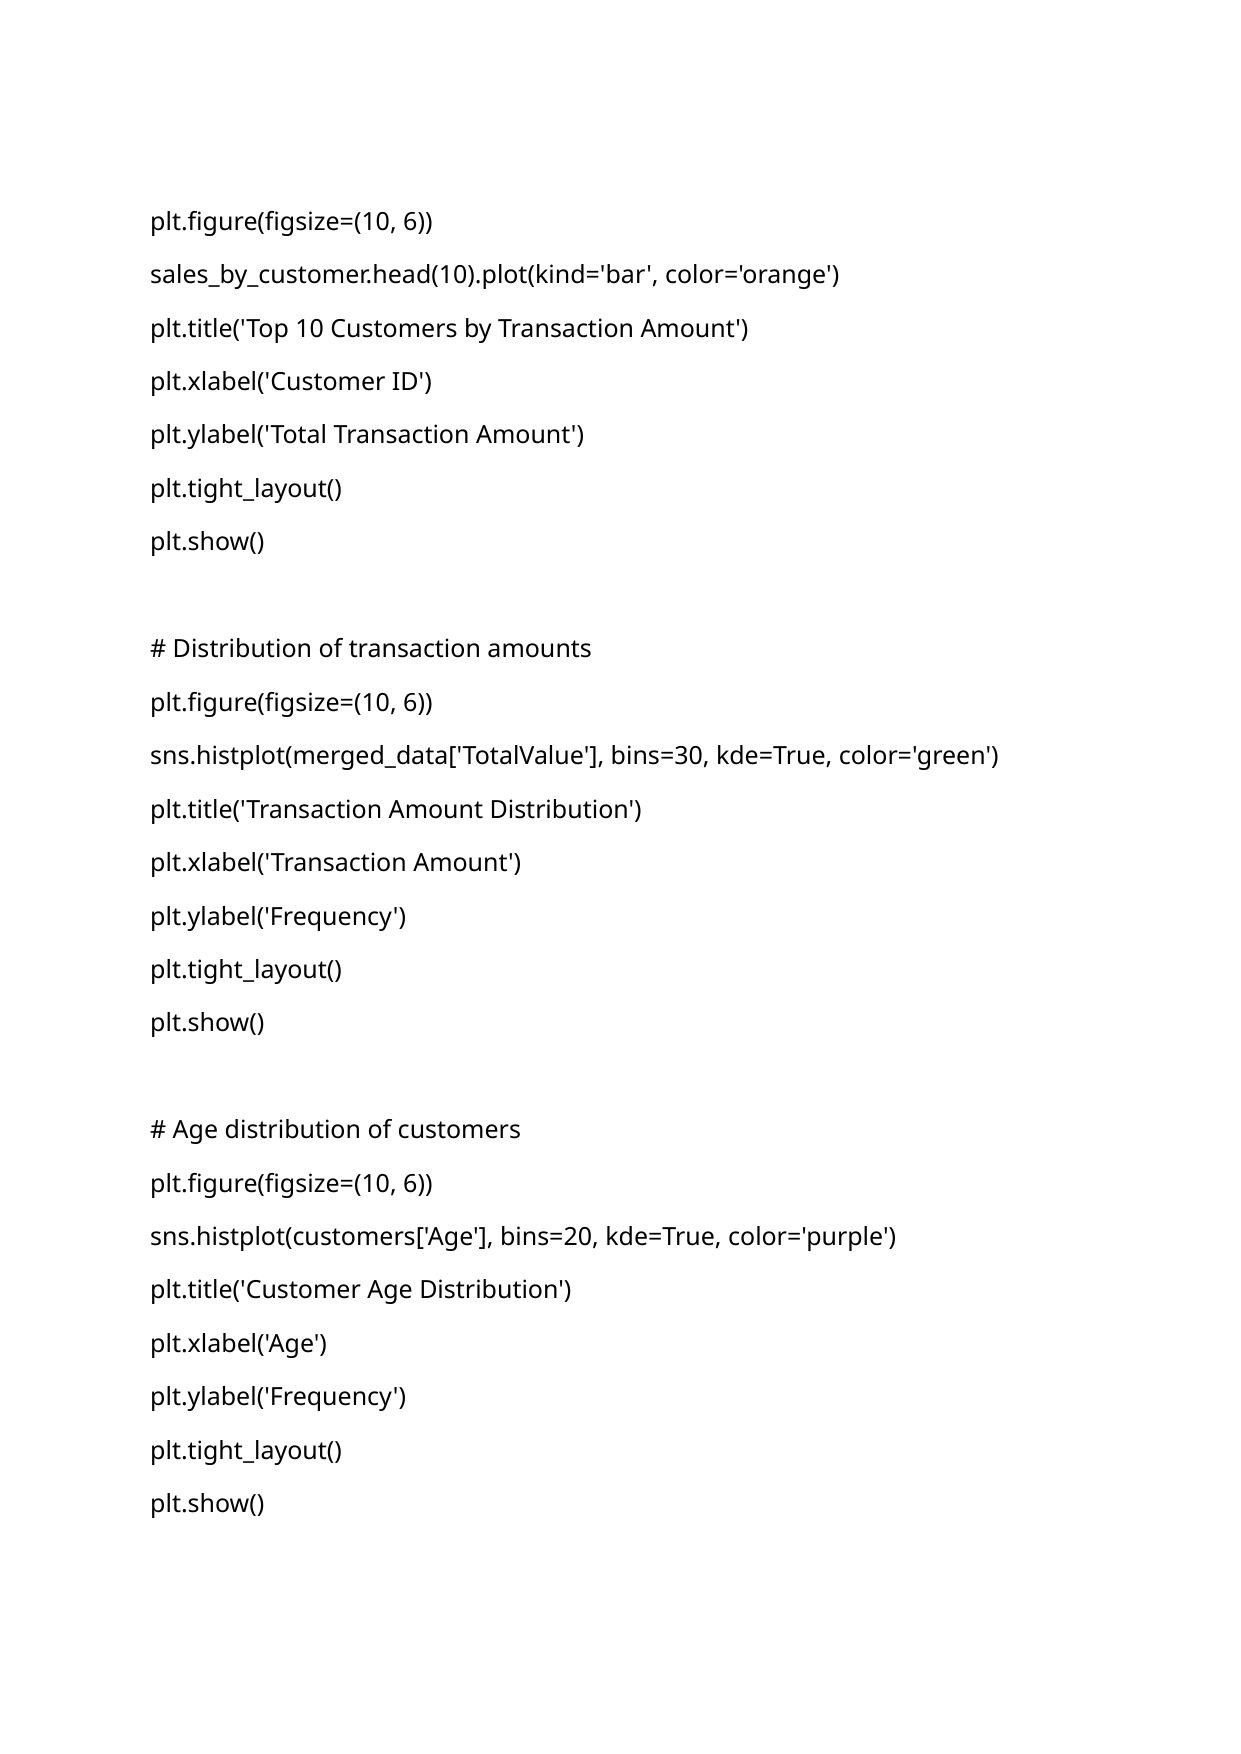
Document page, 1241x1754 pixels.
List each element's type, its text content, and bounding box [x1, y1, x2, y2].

text plt.show() [150, 1005, 1090, 1039]
text plt.show() [150, 1486, 1090, 1520]
text plt.figure(figsize=(10, 6)) [150, 203, 1090, 237]
text plt.figure(figsize=(10, 6)) [150, 684, 1090, 718]
text plt.xlabel('Age') [150, 1326, 1090, 1360]
text plt.tight_layout() [150, 471, 1090, 505]
text sns.histplot(customers['Age'], bins=20, kde=True, color='purple') [150, 1219, 1090, 1253]
text sns.histplot(merged_data['TotalValue'], bins=30, kde=True, color='green') [150, 738, 1090, 772]
text # Distribution of transaction amounts [150, 631, 1090, 665]
text plt.tight_layout() [150, 952, 1090, 986]
text plt.show() [150, 524, 1090, 558]
text plt.ylabel('Frequency') [150, 898, 1090, 932]
text plt.xlabel('Customer ID') [150, 364, 1090, 398]
text plt.tight_layout() [150, 1432, 1090, 1467]
text plt.ylabel('Total Transaction Amount') [150, 417, 1090, 451]
text sales_by_customer.head(10).plot(kind='bar', color='orange') [150, 257, 1090, 291]
text plt.xlabel('Transaction Amount') [150, 845, 1090, 879]
text # Age distribution of customers [150, 1112, 1090, 1146]
text plt.title('Top 10 Customers by Transaction Amount') [150, 310, 1090, 344]
text plt.figure(figsize=(10, 6)) [150, 1165, 1090, 1199]
text plt.title('Customer Age Distribution') [150, 1272, 1090, 1306]
text plt.ylabel('Frequency') [150, 1379, 1090, 1413]
text plt.title('Transaction Amount Distribution') [150, 791, 1090, 825]
